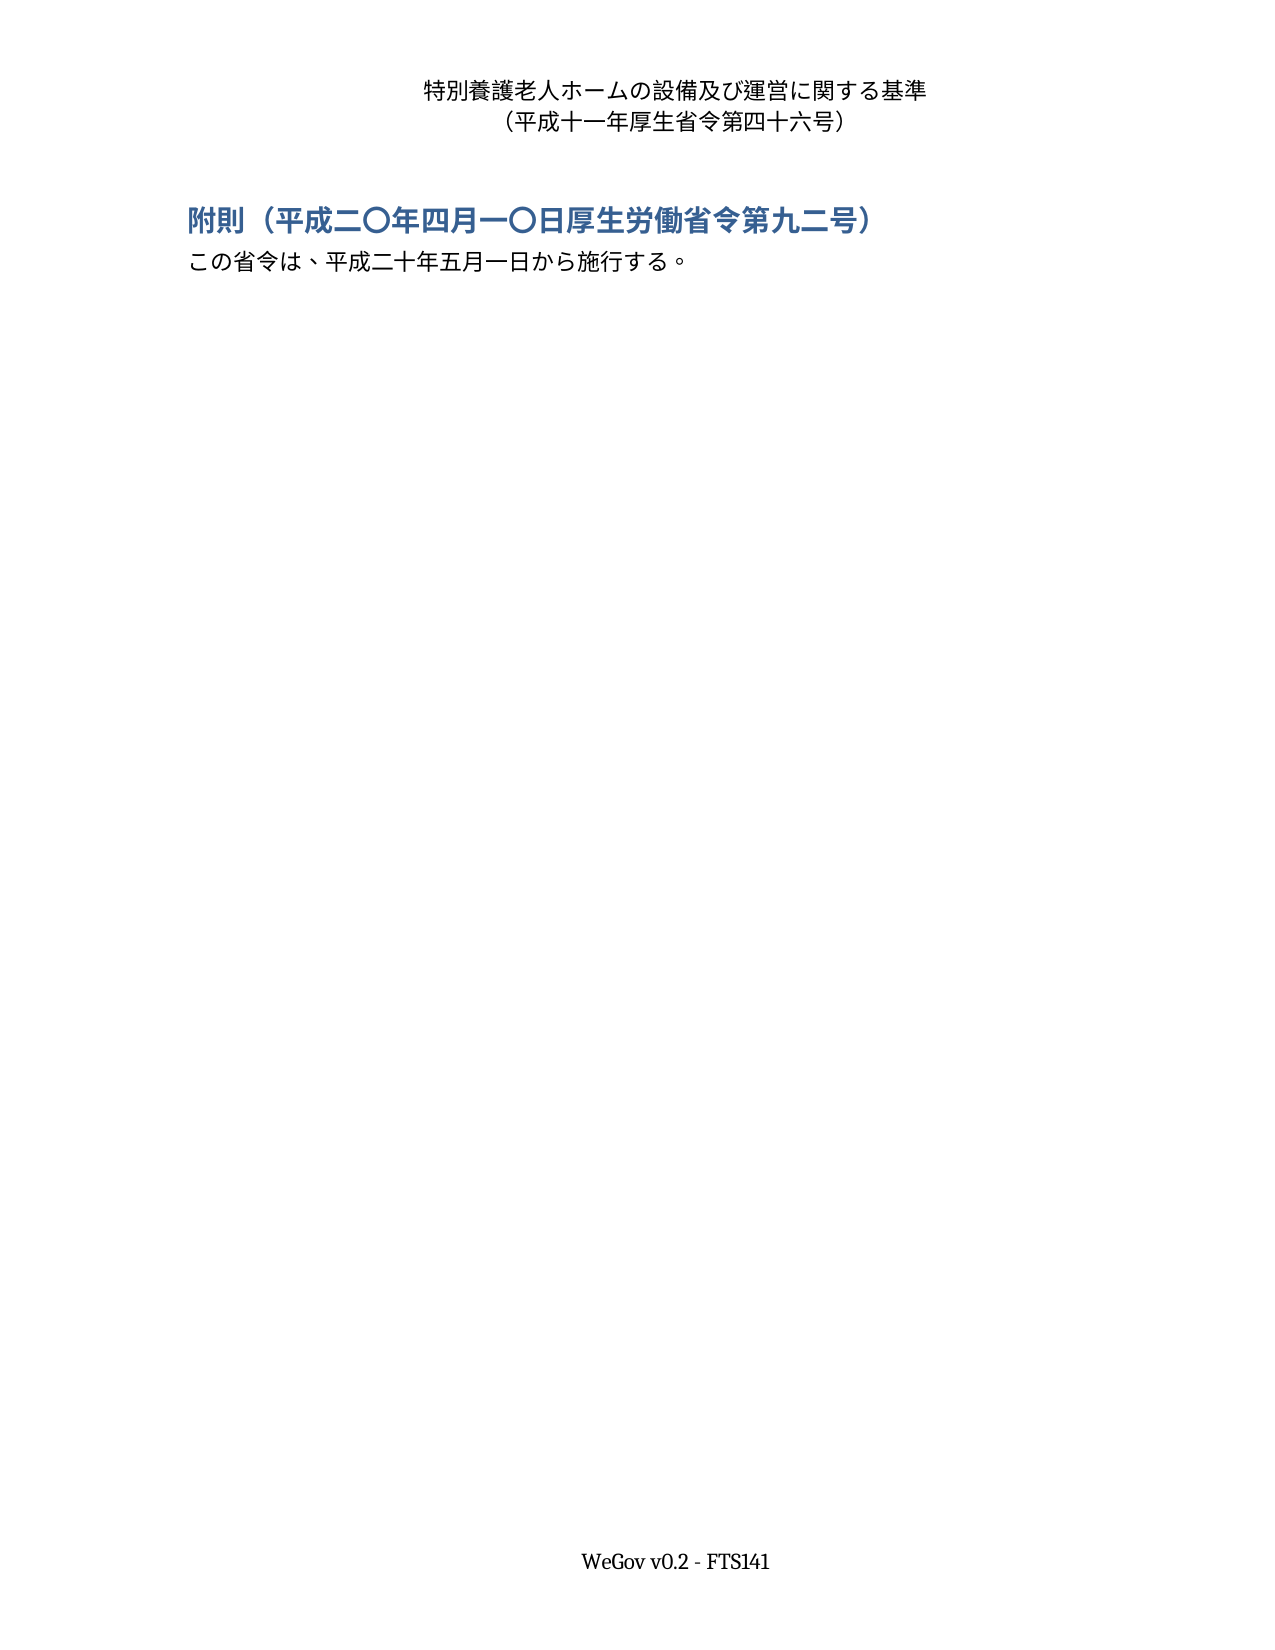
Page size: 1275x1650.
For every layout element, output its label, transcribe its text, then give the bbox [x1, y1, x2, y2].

subtitle 附則（平成二〇年四月一〇日厚生労働省令第九二号） [187, 200, 1087, 240]
text この省令は、平成二十年五月一日から施行する。 [187, 246, 1087, 277]
